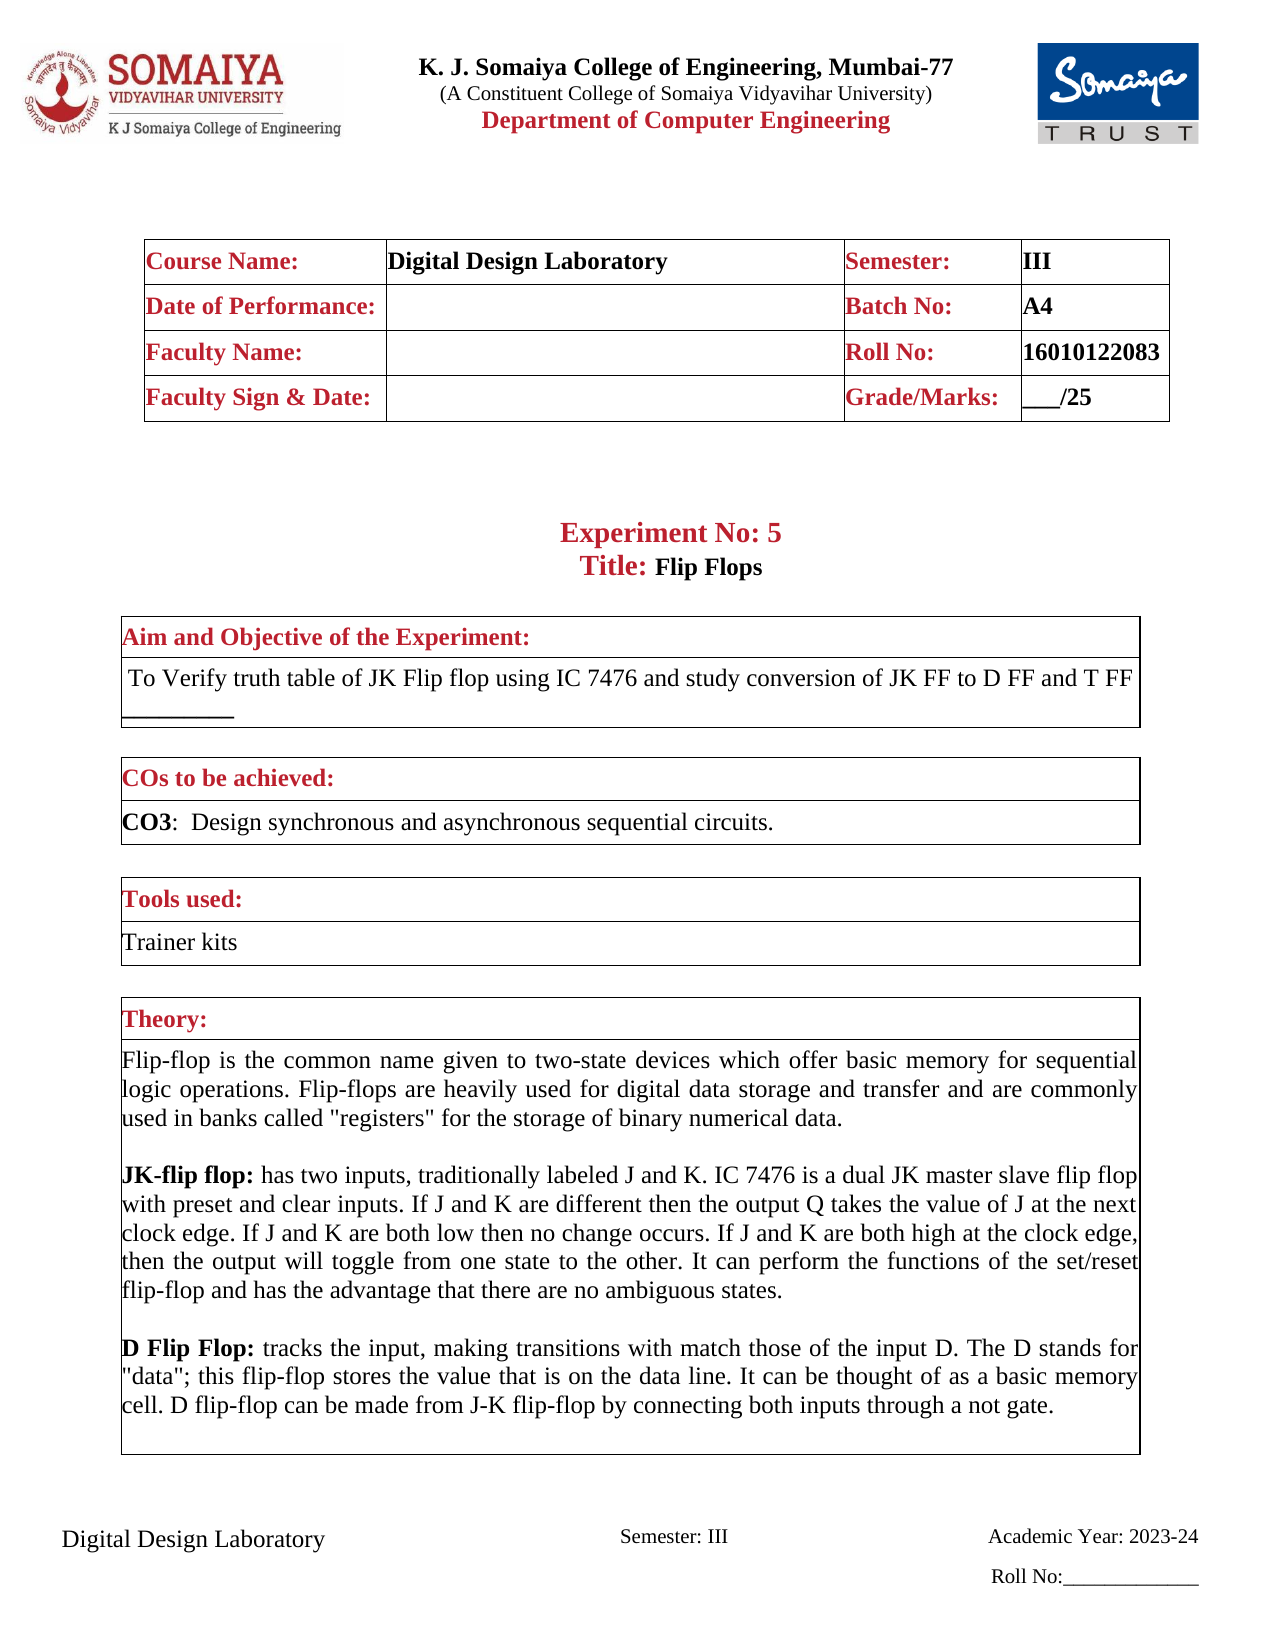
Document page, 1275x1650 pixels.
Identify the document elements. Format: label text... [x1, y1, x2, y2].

table_cell Roll No: [845, 331, 1021, 375]
table_cell Trainer kits [122, 922, 1139, 964]
text Title: Flip Flops [76, 548, 1266, 582]
picture [20, 43, 344, 144]
text Experiment No: 5 [76, 515, 1266, 548]
table_header Course Name: [145, 240, 386, 284]
table_cell Faculty Sign & Date: [145, 376, 386, 421]
table_header COs to be achieved: [122, 758, 1139, 800]
table_cell CO3: Design synchronous and asynchronous sequential circuits. [122, 801, 1139, 844]
table_cell [387, 285, 844, 330]
table_header Semester: [845, 240, 1021, 284]
picture [1037, 43, 1199, 144]
table_cell A4 [1022, 285, 1169, 330]
table_cell [387, 376, 844, 421]
table_cell 16010122083 [1022, 331, 1169, 375]
table_cell Grade/Marks: [845, 376, 1021, 421]
table_cell Faculty Name: [145, 331, 386, 375]
table_header Tools used: [122, 878, 1139, 921]
table_cell Date of Performance: [145, 285, 386, 330]
table_cell ___/25 [1022, 376, 1169, 421]
table_cell Batch No: [845, 285, 1021, 330]
table_header Digital Design Laboratory [387, 240, 844, 284]
table_header III [1022, 240, 1169, 284]
table_cell [387, 331, 844, 375]
table_cell To Verify truth table of JK Flip flop using IC 7476 and study conversion of JK FF to D FF and T FF _________ [122, 658, 1139, 727]
